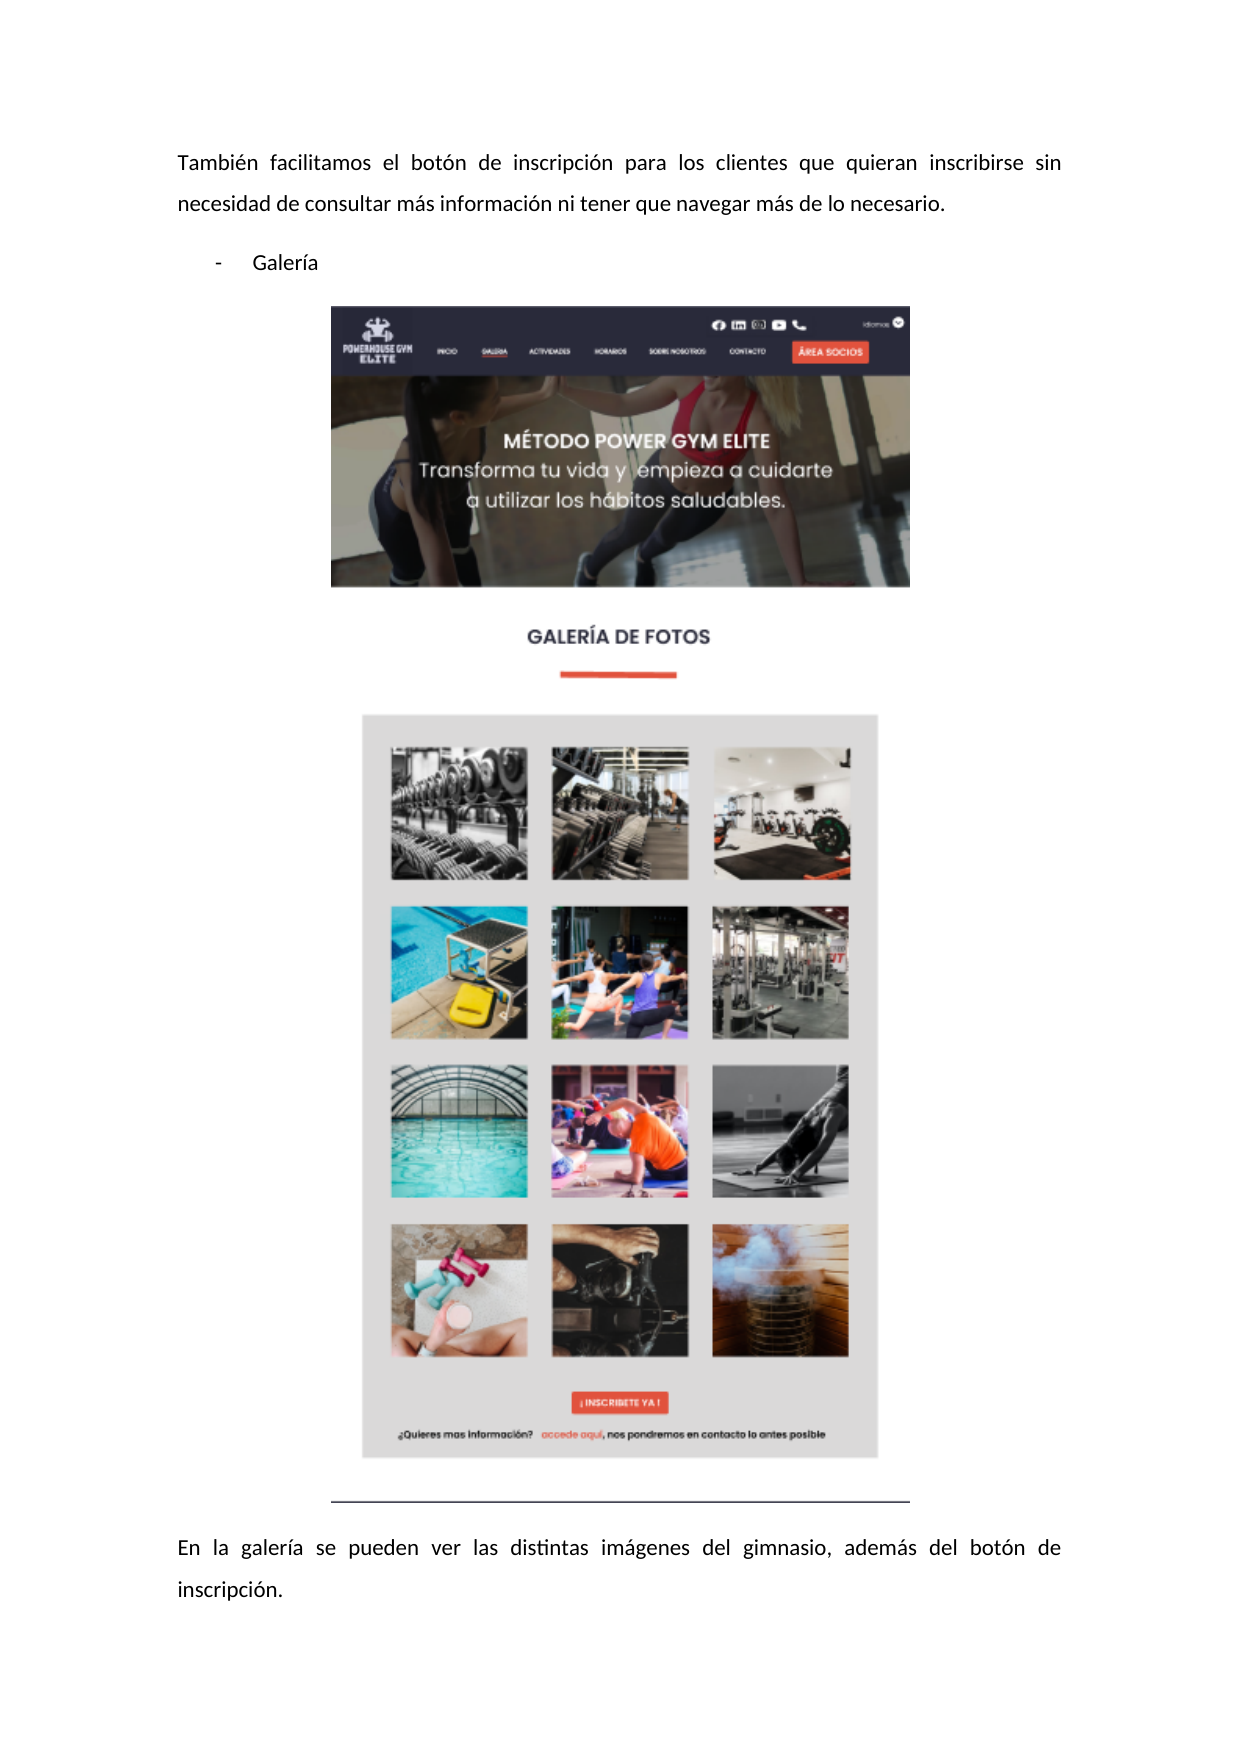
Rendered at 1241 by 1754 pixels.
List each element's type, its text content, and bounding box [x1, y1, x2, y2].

text También facilitamos el botón de inscripción para los clientes que quieran inscribirse sin necesidad de consultar más información ni tener que navegar más de lo necesario. [177, 148, 1063, 218]
list Galería [215, 248, 1063, 276]
text En la galería se pueden ver las distintas imágenes del gimnasio, además del botón de inscripción. [177, 1533, 1063, 1603]
picture [331, 306, 910, 1503]
